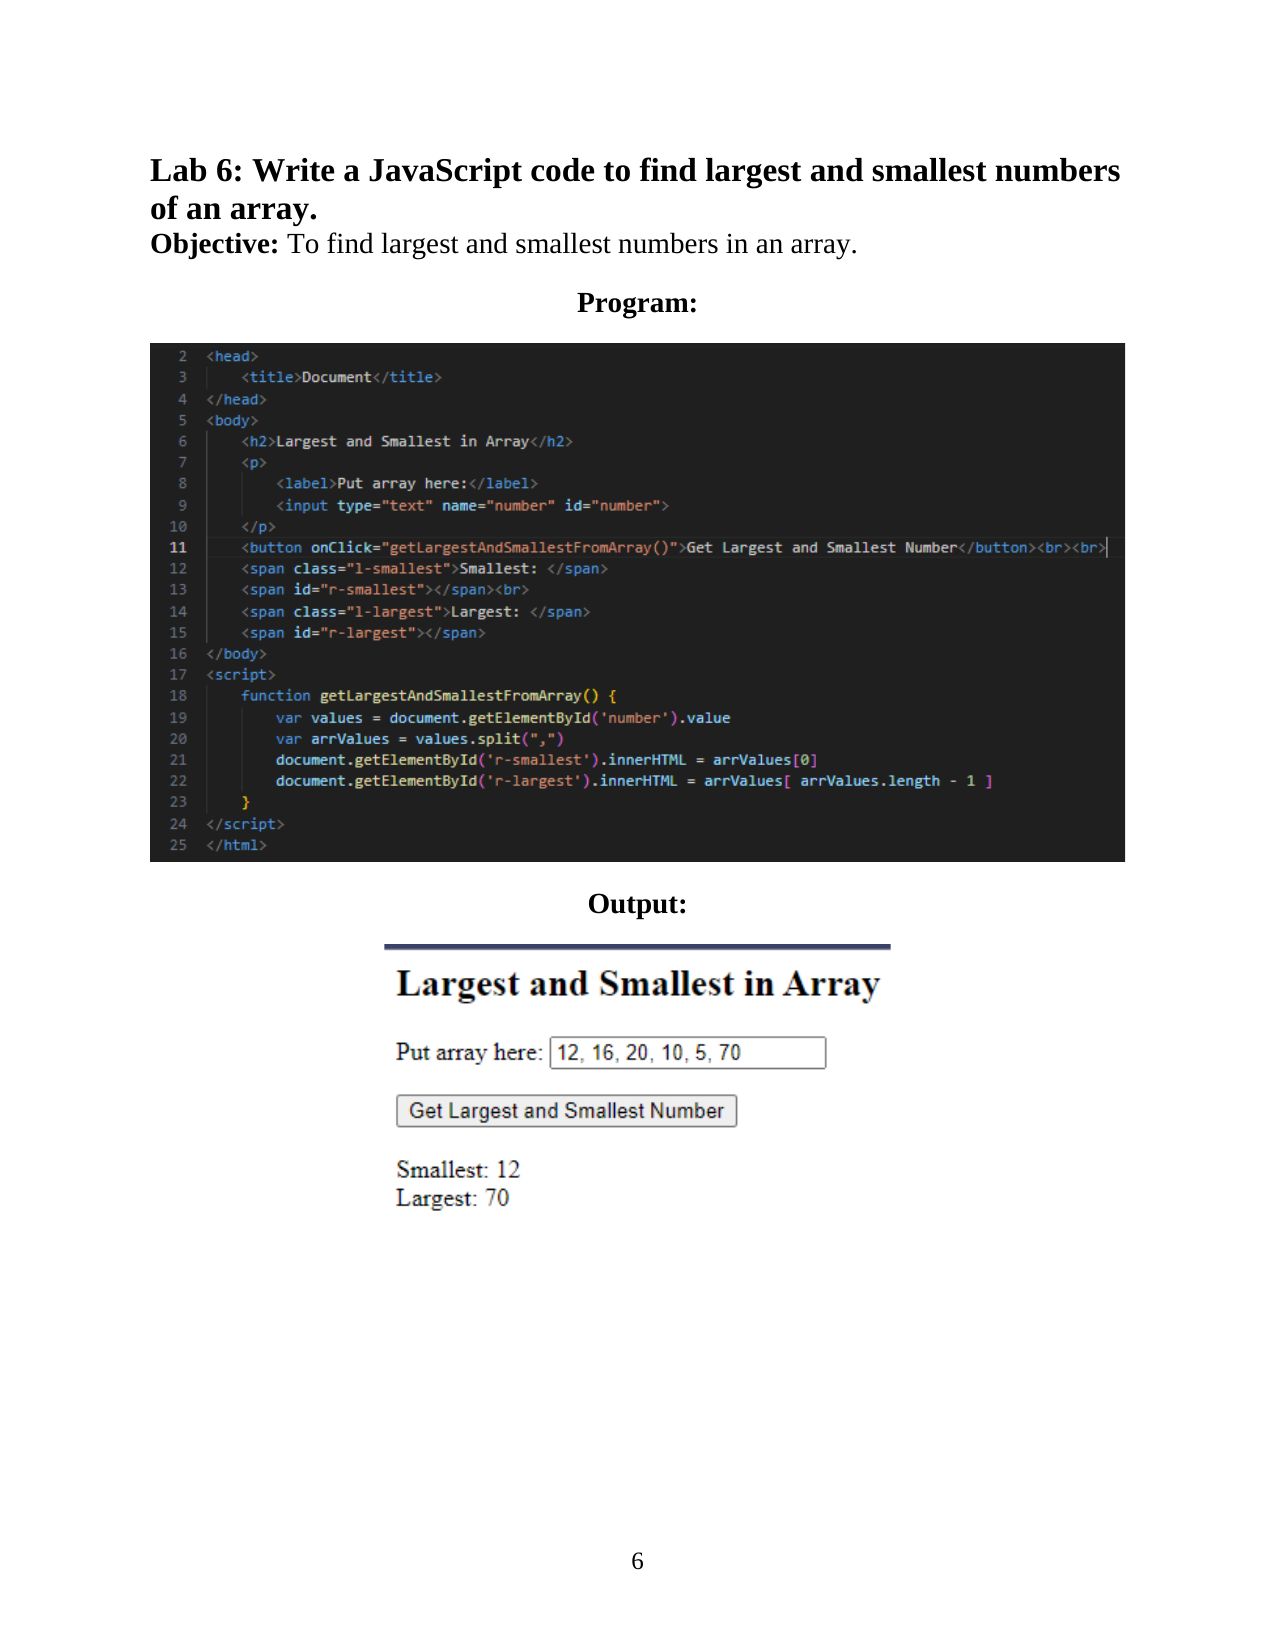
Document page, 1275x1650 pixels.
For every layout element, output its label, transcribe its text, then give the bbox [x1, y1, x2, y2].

text Output: [150, 886, 1125, 920]
text Program: [150, 285, 1125, 319]
picture [150, 343, 1125, 862]
subtitle Lab 6: Write a JavaScript code to find largest and smallest numbers of an array. [150, 150, 1125, 227]
text Objective: To find largest and smallest numbers in an array. [150, 227, 1125, 260]
picture [384, 944, 891, 1214]
